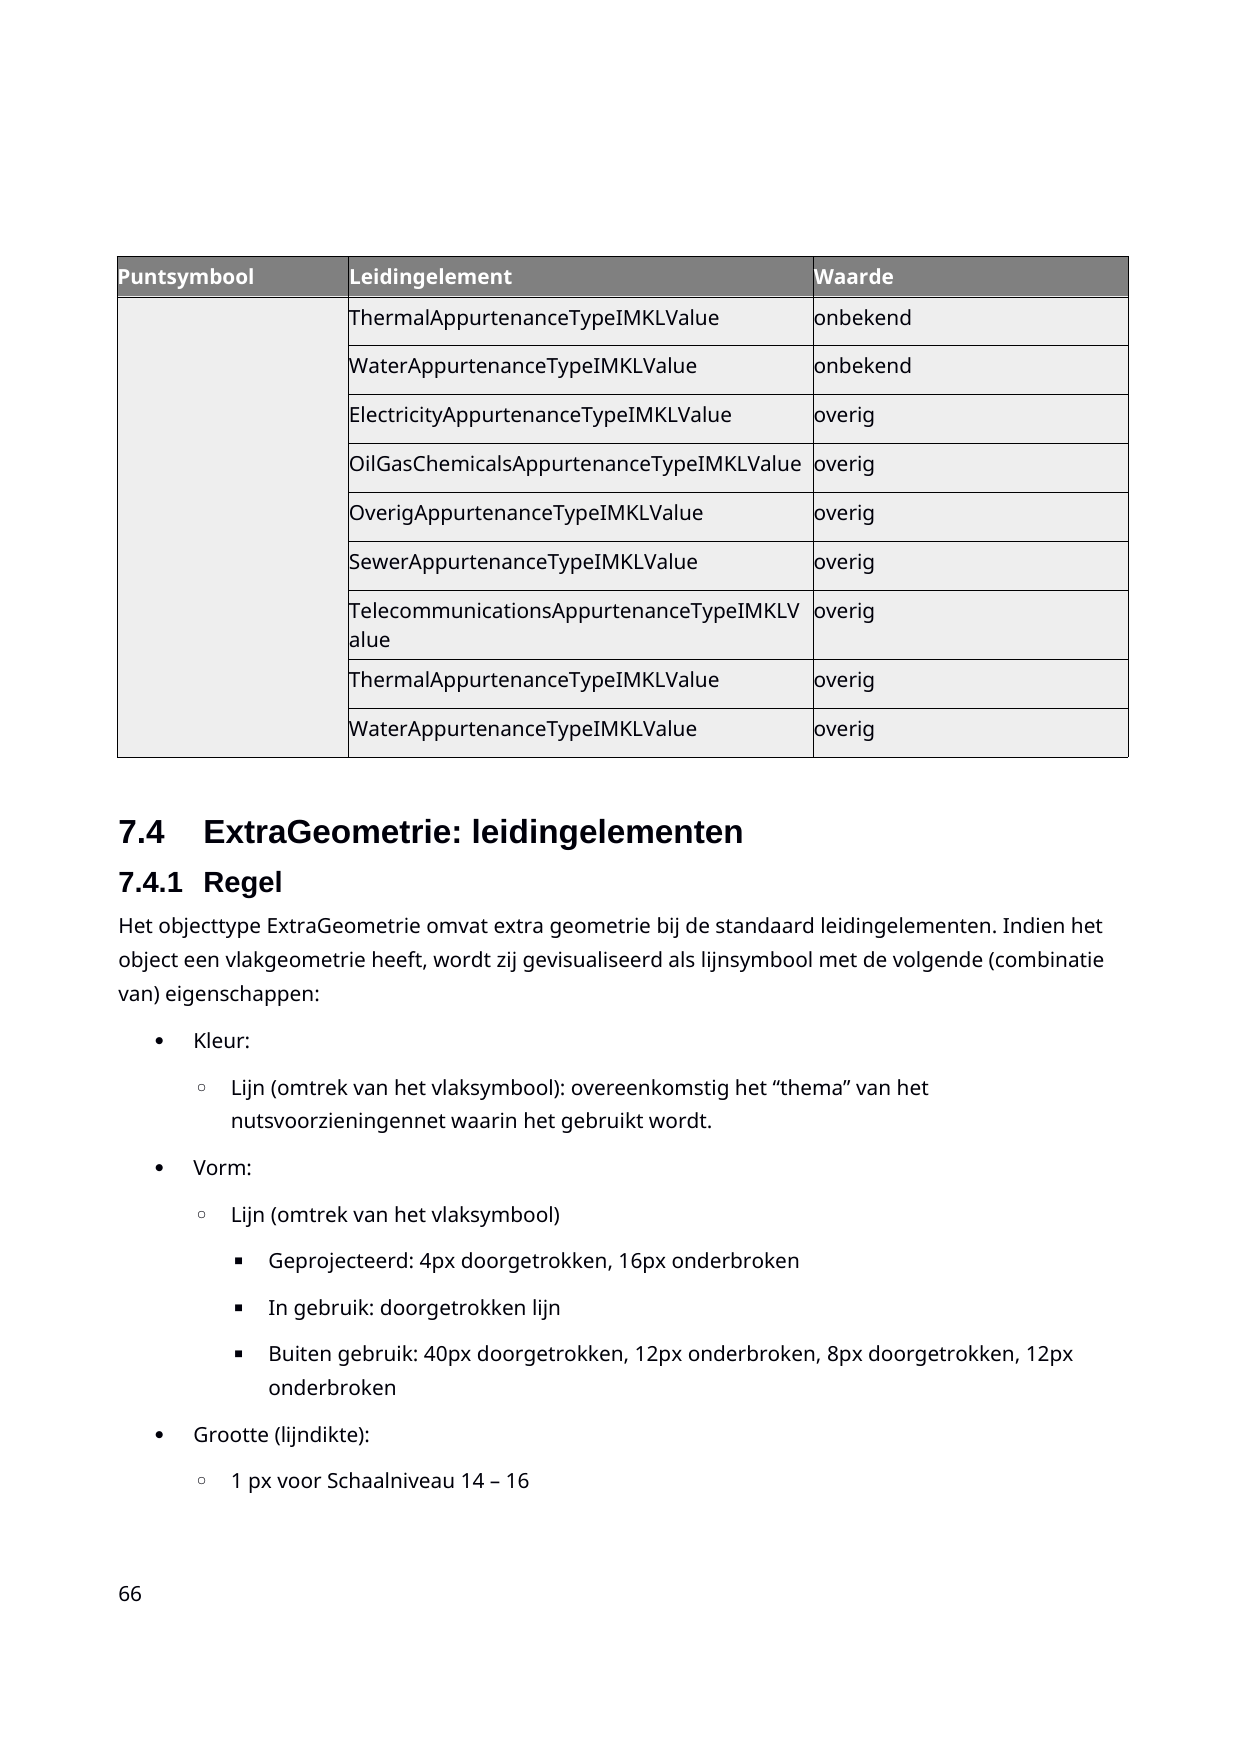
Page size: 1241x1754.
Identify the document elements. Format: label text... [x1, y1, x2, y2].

table_cell OverigAppurtenanceTypeIMKLValue [349, 493, 813, 541]
table_cell TelecommunicationsAppurtenanceTypeIMKLValue [349, 591, 813, 659]
table_cell overig [814, 542, 1128, 590]
table_cell overig [814, 660, 1128, 708]
table_header Leidingelement [349, 257, 813, 296]
list Grootte (lijndikte): [156, 1420, 1122, 1448]
list 1 px voor Schaalniveau 14 – 16 [193, 1467, 1122, 1495]
table_cell WaterAppurtenanceTypeIMKLValue [349, 709, 813, 757]
table_cell OilGasChemicalsAppurtenanceTypeIMKLValue [349, 444, 813, 492]
list Vorm: [156, 1153, 1122, 1182]
table_cell overig [814, 709, 1128, 757]
table_cell overig [814, 493, 1128, 541]
text Het objecttype ExtraGeometrie omvat extra geometrie bij de standaard leidingelementen. Indien het object een vlakgeometrie heeft, wordt zij gevisualiseerd als lijnsymbool met de volgende (combinatie van) eigenschappen: [118, 911, 1122, 1008]
list Geprojecteerd: 4px doorgetrokken, 16px onderbroken [231, 1246, 1122, 1275]
table_cell ThermalAppurtenanceTypeIMKLValue [349, 660, 813, 708]
table_cell ThermalAppurtenanceTypeIMKLValue [349, 298, 813, 345]
table_header Waarde [814, 257, 1128, 296]
table_cell WaterAppurtenanceTypeIMKLValue [349, 346, 813, 394]
table_cell onbekend [814, 298, 1128, 345]
table_cell onbekend [814, 346, 1128, 394]
list Lijn (omtrek van het vlaksymbool): overeenkomstig het “thema” van het nutsvoorzieningennet waarin het gebruikt wordt. [193, 1073, 1122, 1135]
table_cell overig [814, 395, 1128, 443]
table_header Puntsymbool [118, 257, 348, 296]
list In gebruik: doorgetrokken lijn [231, 1293, 1122, 1321]
table_cell ElectricityAppurtenanceTypeIMKLValue [349, 395, 813, 443]
subtitle Regel [118, 865, 1122, 899]
list Kleur: [156, 1026, 1122, 1054]
list Lijn (omtrek van het vlaksymbool) [193, 1200, 1122, 1228]
table_cell overig [814, 591, 1128, 659]
subtitle ExtraGeometrie: leidingelementen [118, 812, 1122, 851]
list Buiten gebruik: 40px doorgetrokken, 12px onderbroken, 8px doorgetrokken, 12px onderbroken [231, 1339, 1122, 1402]
table_cell overig [814, 444, 1128, 492]
table_cell SewerAppurtenanceTypeIMKLValue [349, 542, 813, 590]
